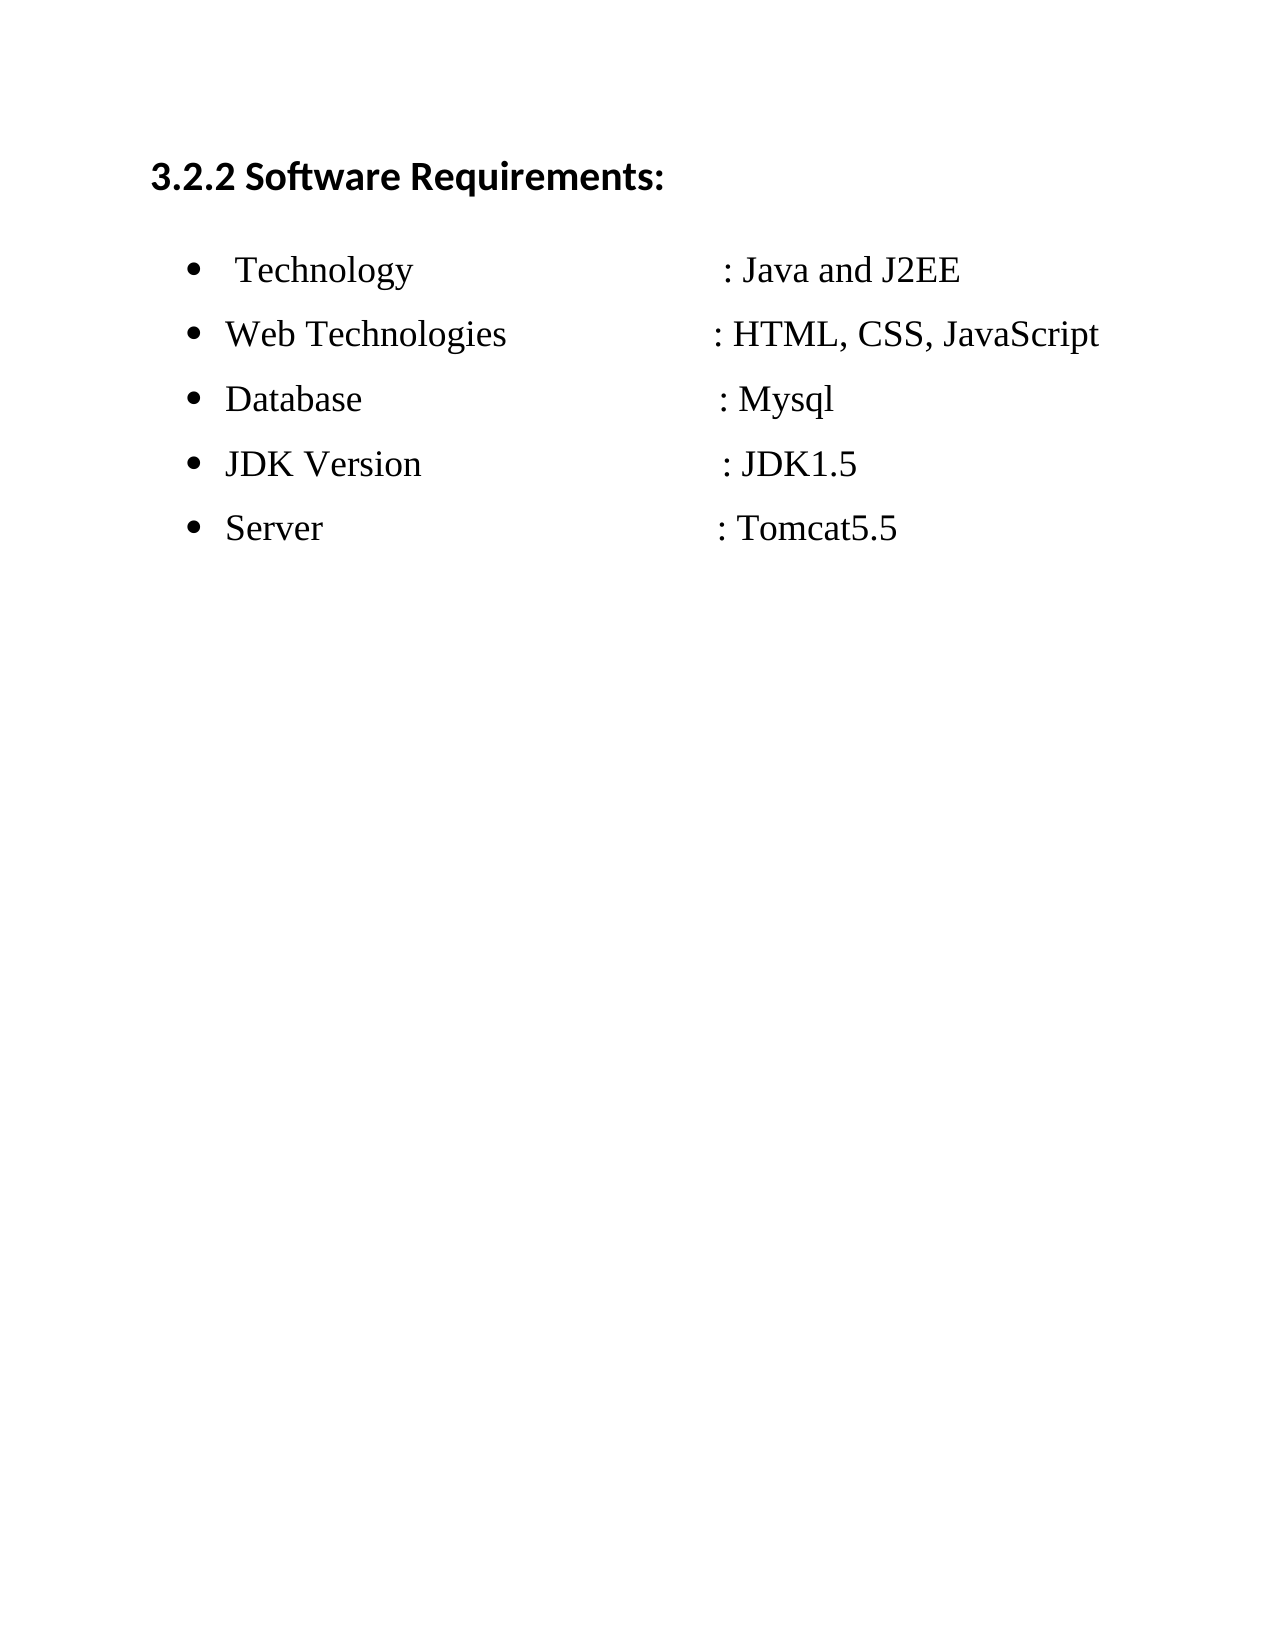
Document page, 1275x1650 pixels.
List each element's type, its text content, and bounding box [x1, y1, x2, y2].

text 3.2.2 Software Requirements: [150, 150, 1125, 201]
list Technology : Java and J2EE [187, 247, 1125, 290]
list Web Technologies : HTML, CSS, JavaScript [187, 312, 1125, 355]
list JDK Version : JDK1.5 [187, 441, 1125, 484]
list Database : Mysql [187, 376, 1125, 419]
list Server : Tomcat5.5 [187, 506, 1125, 549]
